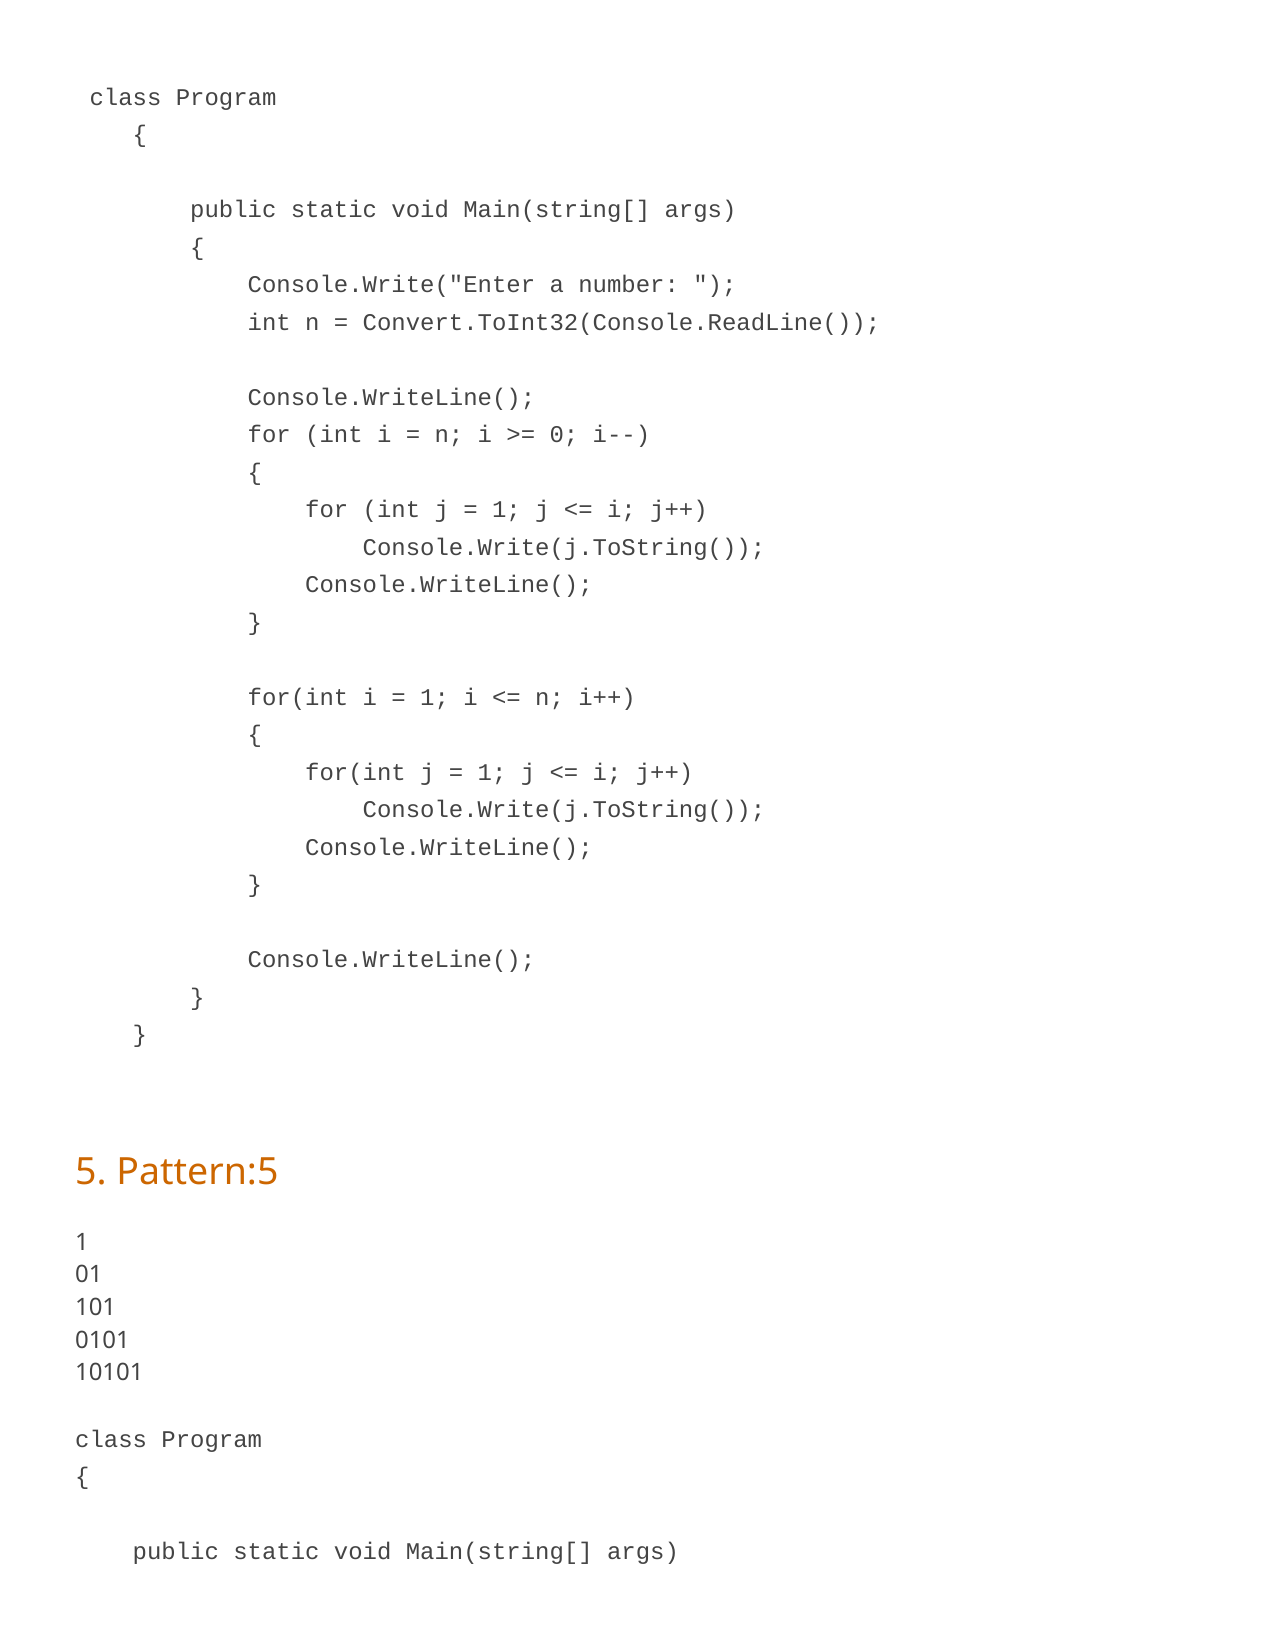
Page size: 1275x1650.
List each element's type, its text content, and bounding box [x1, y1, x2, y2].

text } [75, 862, 1200, 900]
text Console.Write(j.ToString()); [75, 787, 1200, 825]
text { [75, 225, 1200, 262]
text Console.Write(j.ToString()); [75, 525, 1200, 562]
text class Program [75, 1417, 1200, 1454]
text } [75, 600, 1200, 637]
text class Program [75, 75, 1200, 112]
text 1 01 101 0101 10101 [75, 1224, 1200, 1388]
text int n = Convert.ToInt32(Console.ReadLine()); [75, 300, 1200, 337]
text Console.WriteLine(); [75, 937, 1200, 975]
text Console.Write("Enter a number: "); [75, 262, 1200, 300]
text for (int j = 1; j <= i; j++) [75, 487, 1200, 525]
text public static void Main(string[] args) [75, 187, 1200, 225]
text { [75, 712, 1200, 750]
text for(int j = 1; j <= i; j++) [75, 750, 1200, 787]
text { [75, 112, 1200, 150]
text 5. Pattern:5 [75, 1144, 1200, 1195]
text for (int i = n; i >= 0; i--) [75, 412, 1200, 450]
text for(int i = 1; i <= n; i++) [75, 675, 1200, 712]
text public static void Main(string[] args) [75, 1529, 1200, 1567]
text Console.WriteLine(); [75, 562, 1200, 600]
text { [75, 450, 1200, 487]
text { [75, 1454, 1200, 1492]
text Console.WriteLine(); [75, 825, 1200, 862]
text } [75, 1012, 1200, 1050]
text } [75, 975, 1200, 1012]
text Console.WriteLine(); [75, 375, 1200, 412]
